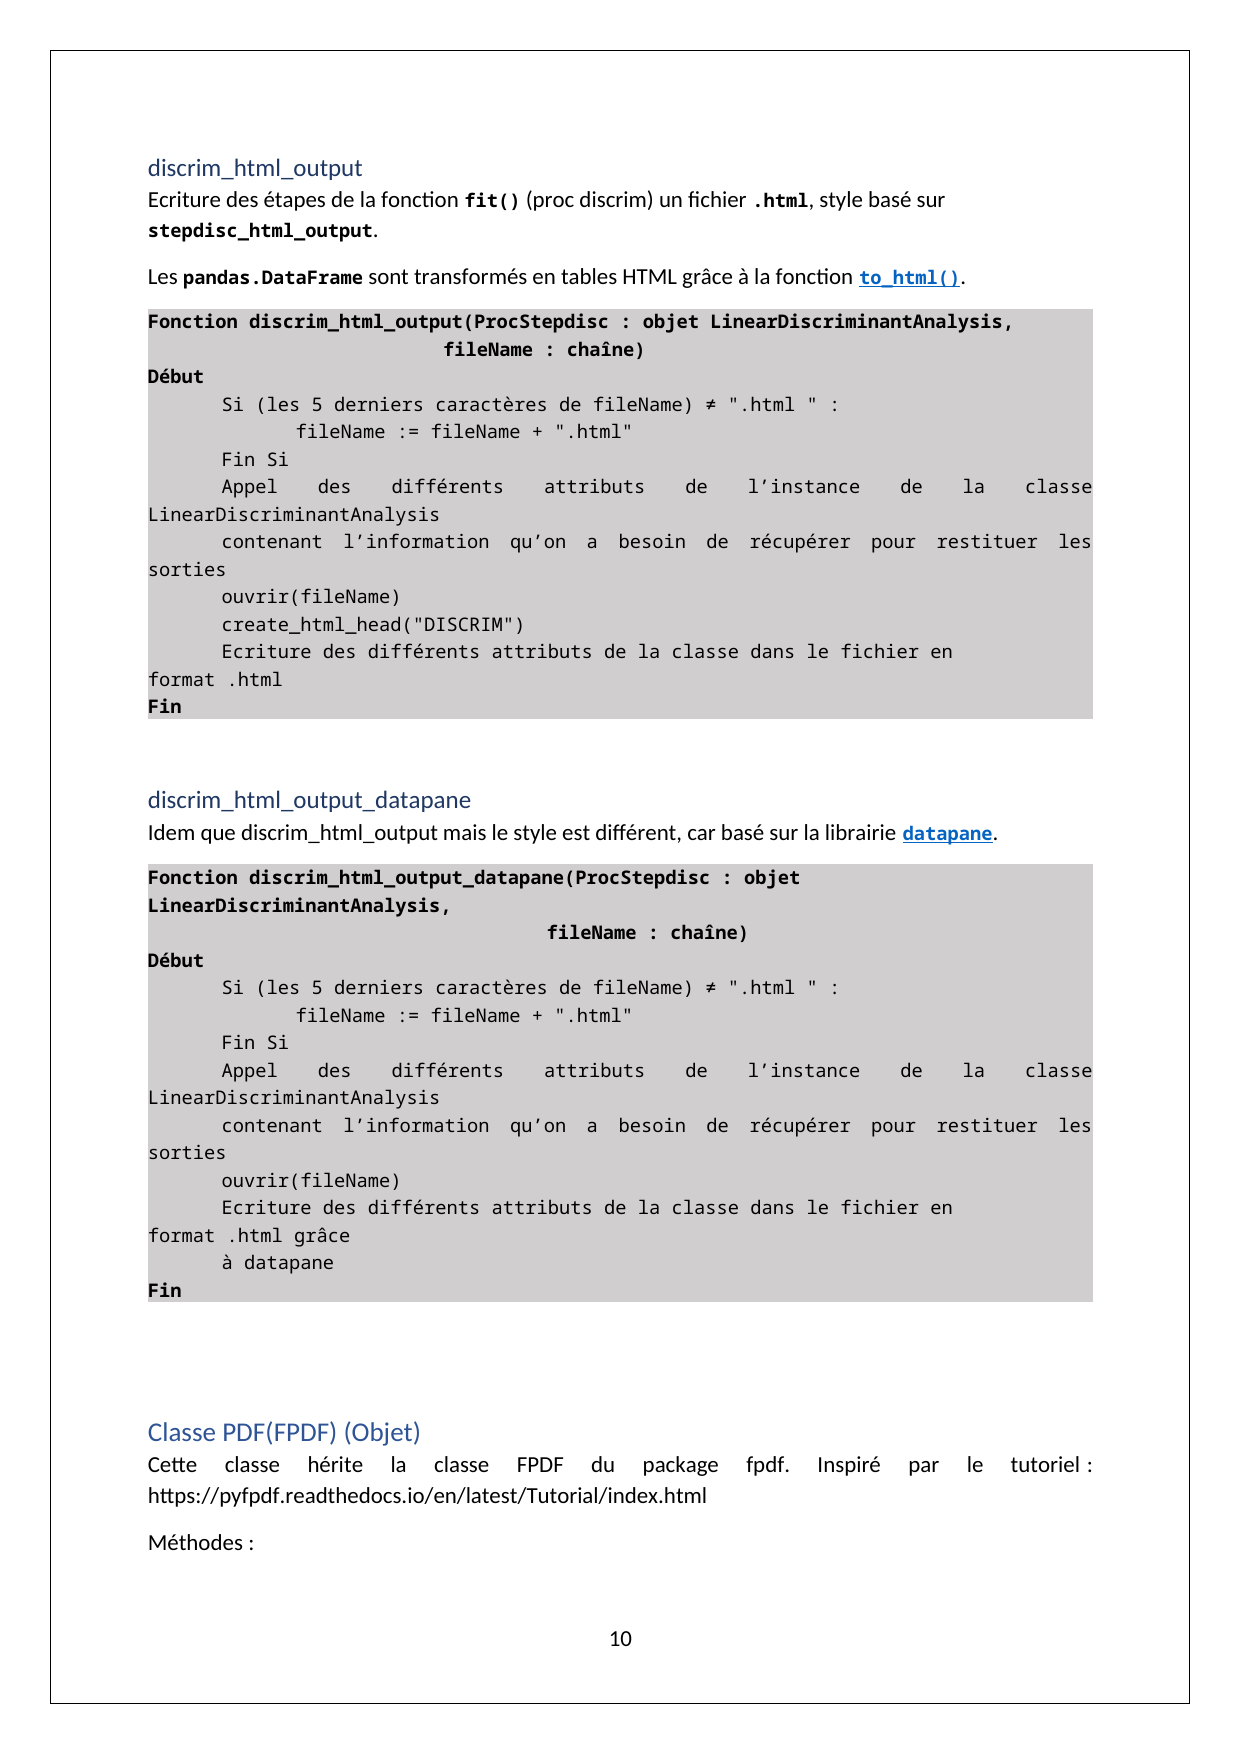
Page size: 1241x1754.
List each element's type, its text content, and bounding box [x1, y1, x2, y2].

text Fin [148, 1277, 1093, 1302]
text fileName := fileName + ".html" [148, 1002, 1093, 1027]
text create_html_head("DISCRIM") [148, 611, 1093, 637]
text Les pandas.DataFrame sont transformés en tables HTML grâce à la fonction to_html(). [148, 262, 1093, 290]
text Fonction discrim_html_output(ProcStepdisc : objet LinearDiscriminantAnalysis, [148, 309, 1093, 334]
text fileName : chaîne) [148, 919, 1093, 945]
text Ecriture des différents attributs de la classe dans le fichier en format .html [148, 639, 1093, 692]
text Méthodes : [148, 1528, 1093, 1556]
text ouvrir(fileName) [148, 584, 1093, 609]
text Fin [148, 694, 1093, 719]
text Idem que discrim_html_output mais le style est différent, car basé sur la librairie datapane. [148, 818, 1093, 846]
text fileName := fileName + ".html" [148, 419, 1093, 444]
text Appel des différents attributs de l’instance de la classe LinearDiscriminantAnalysis [148, 1057, 1093, 1110]
text contenant l’information qu’on a besoin de récupérer pour restituer les sorties [148, 1112, 1093, 1165]
text contenant l’information qu’on a besoin de récupérer pour restituer les sorties [148, 529, 1093, 582]
text Appel des différents attributs de l’instance de la classe LinearDiscriminantAnalysis [148, 474, 1093, 527]
text Ecriture des différents attributs de la classe dans le fichier en format .html grâce [148, 1194, 1093, 1247]
subtitle discrim_html_output_datapane [148, 785, 1093, 815]
text Cette classe hérite la classe FPDF du package fpdf. Inspiré par le tutoriel : https://pyfpdf.readthedocs.io/en/latest/Tutorial/index.html [148, 1451, 1093, 1509]
text fileName : chaîne) [148, 336, 1093, 362]
text Si (les 5 derniers caractères de fileName) ≠ ".html " : [148, 391, 1093, 417]
text ouvrir(fileName) [148, 1167, 1093, 1192]
subtitle discrim_html_output [148, 152, 1093, 182]
text Début [148, 364, 1093, 389]
subtitle Classe PDF(FPDF) (Objet) [148, 1415, 1093, 1448]
text Début [148, 947, 1093, 972]
text Si (les 5 derniers caractères de fileName) ≠ ".html " : [148, 974, 1093, 1000]
text Fin Si [148, 446, 1093, 472]
text à datapane [148, 1249, 1093, 1275]
text Fin Si [148, 1029, 1093, 1055]
text Ecriture des étapes de la fonction fit() (proc discrim) un fichier .html, style basé sur stepdisc_html_output. [148, 185, 1093, 243]
text Fonction discrim_html_output_datapane(ProcStepdisc : objet LinearDiscriminantAnalysis, [148, 864, 1093, 917]
